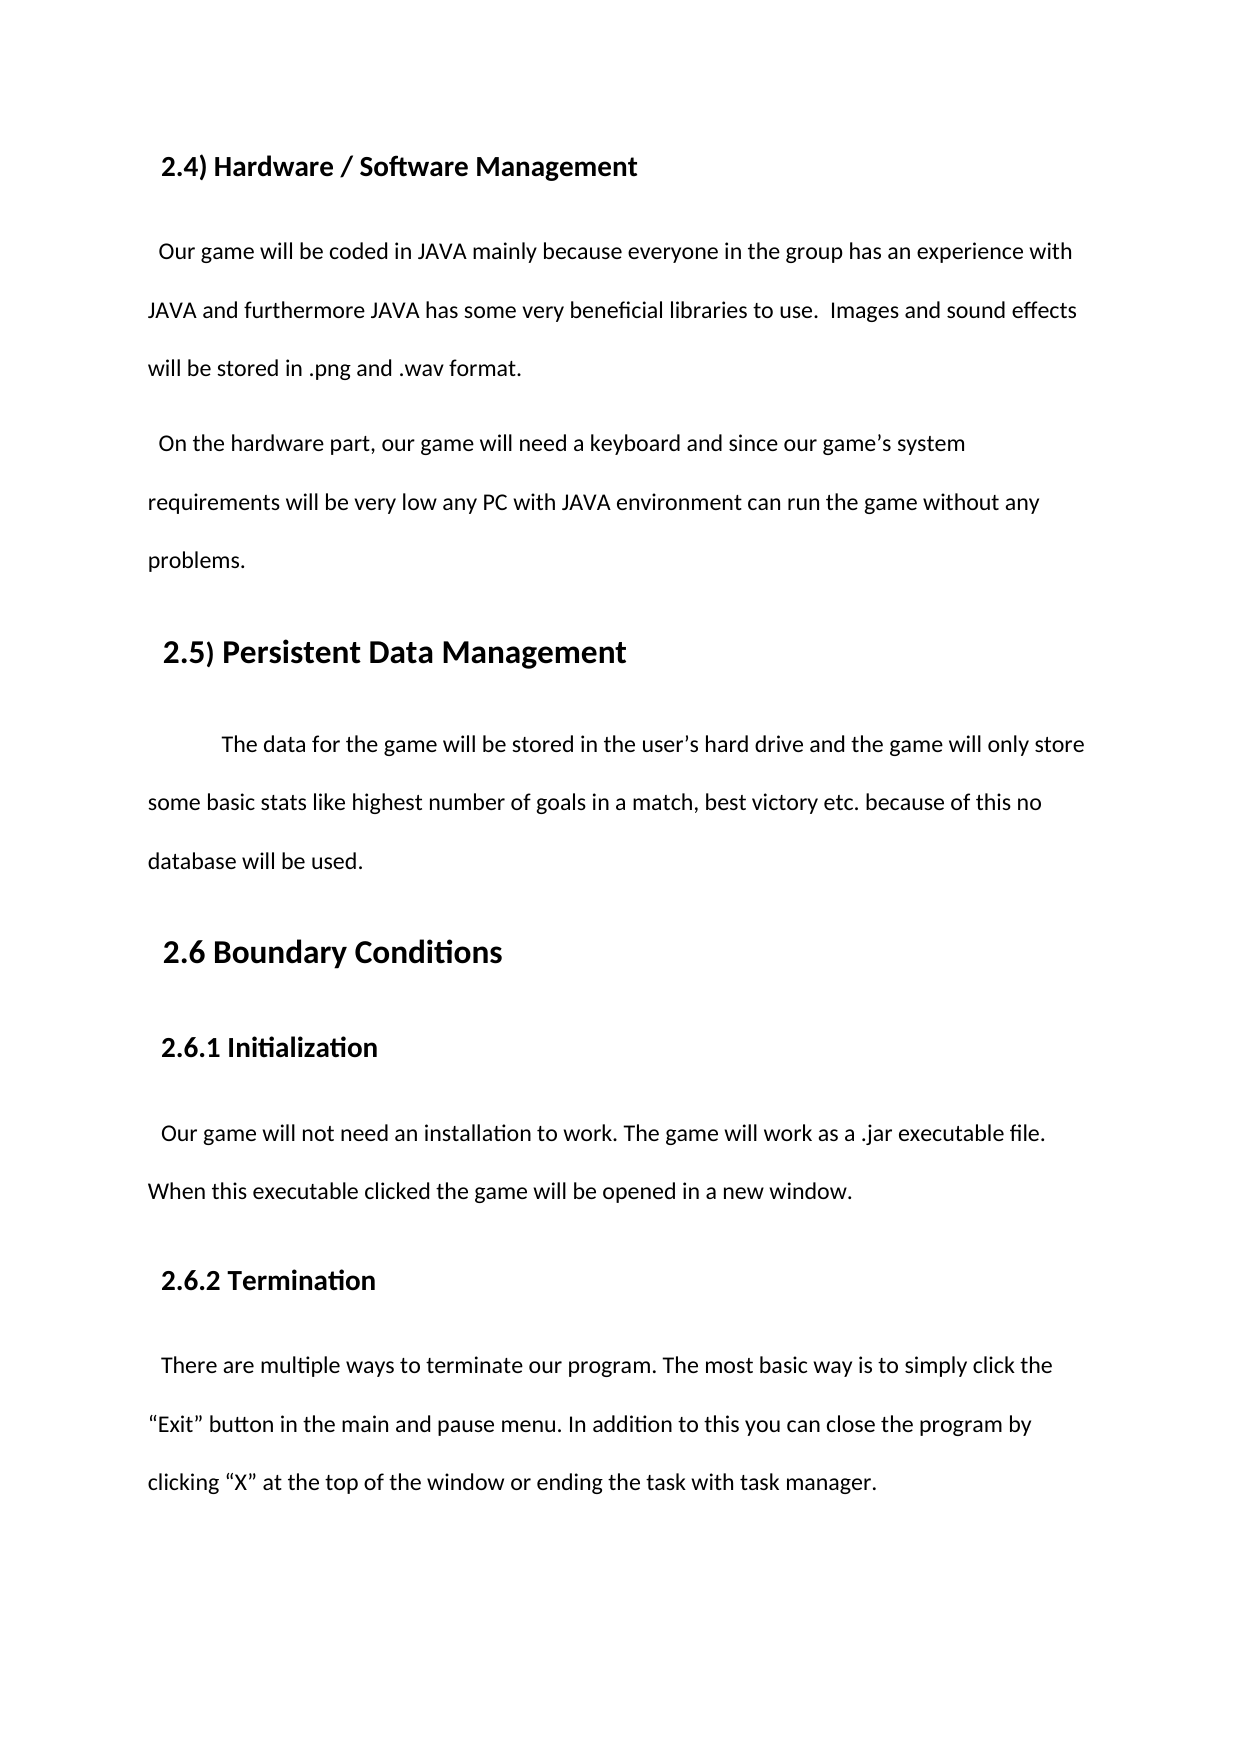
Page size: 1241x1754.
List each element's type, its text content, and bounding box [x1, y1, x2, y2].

text The data for the game will be stored in the user’s hard drive and the game will only store some basic stats like highest number of goals in a match, best victory etc. because of this no database will be used. [148, 729, 1093, 875]
subtitle 2.5) Persistent Data Management [148, 631, 1093, 672]
text There are multiple ways to terminate our program. The most basic way is to simply click the “Exit” button in the main and pause menu. In addition to this you can close the program by clicking “X” at the top of the window or ending the task with task manager. [148, 1350, 1093, 1497]
subtitle 2.6 Boundary Conditions [148, 931, 1093, 972]
text Our game will be coded in JAVA mainly because everyone in the group has an experience with JAVA and furthermore JAVA has some very beneficial libraries to use. Images and sound effects will be stored in .png and .wav format. [148, 236, 1093, 383]
subtitle 2.6.1 Initialization [148, 1029, 1093, 1064]
subtitle 2.4) Hardware / Software Management [148, 148, 1093, 183]
text On the hardware part, our game will need a keyboard and since our game’s system requirements will be very low any PC with JAVA environment can run the game without any problems. [148, 428, 1093, 575]
subtitle 2.6.2 Termination [148, 1262, 1093, 1297]
text Our game will not need an installation to work. The game will work as a .jar executable file. When this executable clicked the game will be opened in a new window. [148, 1118, 1093, 1205]
